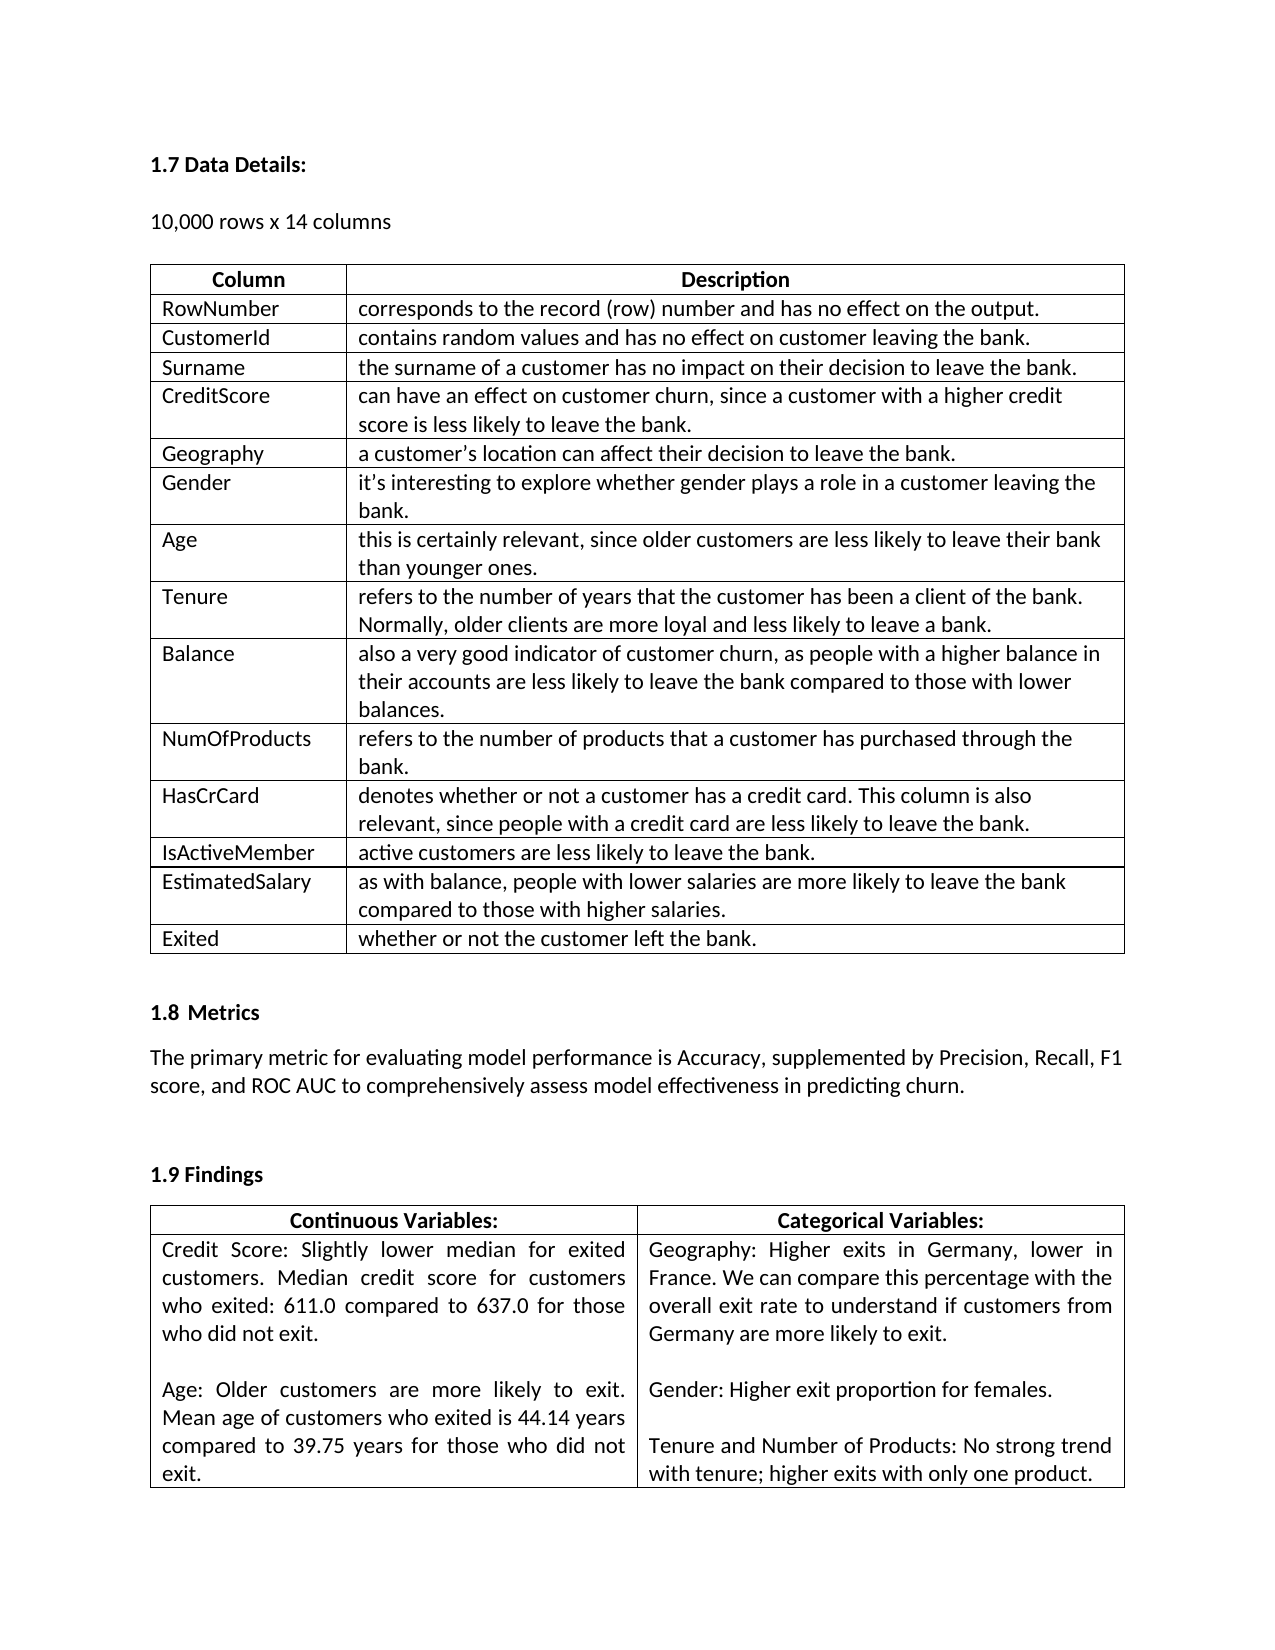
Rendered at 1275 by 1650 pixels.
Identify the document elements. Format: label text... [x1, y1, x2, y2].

table_cell can have an effect on customer churn, since a customer with a higher credit score is less likely to leave the bank. [347, 382, 1124, 438]
text The primary metric for evaluating model performance is Accuracy, supplemented by Precision, Recall, F1 score, and ROC AUC to comprehensively assess model effectiveness in predicting churn. [150, 1043, 1125, 1099]
table_cell as with balance, people with lower salaries are more likely to leave the bank compared to those with higher salaries. [347, 868, 1124, 923]
table_cell Tenure [151, 582, 346, 638]
table_cell whether or not the customer left the bank. [347, 925, 1124, 952]
table_cell RowNumber [151, 295, 346, 322]
table_cell the surname of a customer has no impact on their decision to leave the bank. [347, 353, 1124, 381]
table_cell NumOfProducts [151, 724, 346, 780]
table_cell denotes whether or not a customer has a credit card. This column is also relevant, since people with a credit card are less likely to leave the bank. [347, 781, 1124, 837]
text 1.9 Findings [150, 1160, 1125, 1188]
table_cell a customer’s location can affect their decision to leave the bank. [347, 439, 1124, 467]
table_cell Balance [151, 639, 346, 723]
table_cell Gender [151, 468, 346, 524]
table_cell CustomerId [151, 324, 346, 352]
table_cell IsActiveMember [151, 838, 346, 866]
table_cell HasCrCard [151, 781, 346, 837]
table_cell Exited [151, 925, 346, 952]
table_header Categorical Variables: [638, 1206, 1124, 1234]
table_cell corresponds to the record (row) number and has no effect on the output. [347, 295, 1124, 322]
table_cell it’s interesting to explore whether gender plays a role in a customer leaving the bank. [347, 468, 1124, 524]
table_header Continuous Variables: [151, 1206, 637, 1234]
table_header Column [151, 265, 346, 293]
table_cell Age [151, 525, 346, 581]
text 1.7 Data Details: [150, 150, 1125, 178]
table_cell also a very good indicator of customer churn, as people with a higher balance in their accounts are less likely to leave the bank compared to those with lower balances. [347, 639, 1124, 723]
table_cell refers to the number of products that a customer has purchased through the bank. [347, 724, 1124, 780]
table_cell contains random values and has no effect on customer leaving the bank. [347, 324, 1124, 352]
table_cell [638, 1235, 1124, 1487]
table_header Description [347, 265, 1124, 293]
list Metrics [150, 998, 1125, 1026]
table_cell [151, 1235, 637, 1487]
table_cell active customers are less likely to leave the bank. [347, 838, 1124, 866]
table_cell refers to the number of years that the customer has been a client of the bank. Normally, older clients are more loyal and less likely to leave a bank. [347, 582, 1124, 638]
text 10,000 rows x 14 columns [150, 207, 1125, 235]
table_cell CreditScore [151, 382, 346, 438]
table_cell EstimatedSalary [151, 868, 346, 923]
table_cell Surname [151, 353, 346, 381]
table_cell Geography [151, 439, 346, 467]
table_cell this is certainly relevant, since older customers are less likely to leave their bank than younger ones. [347, 525, 1124, 581]
